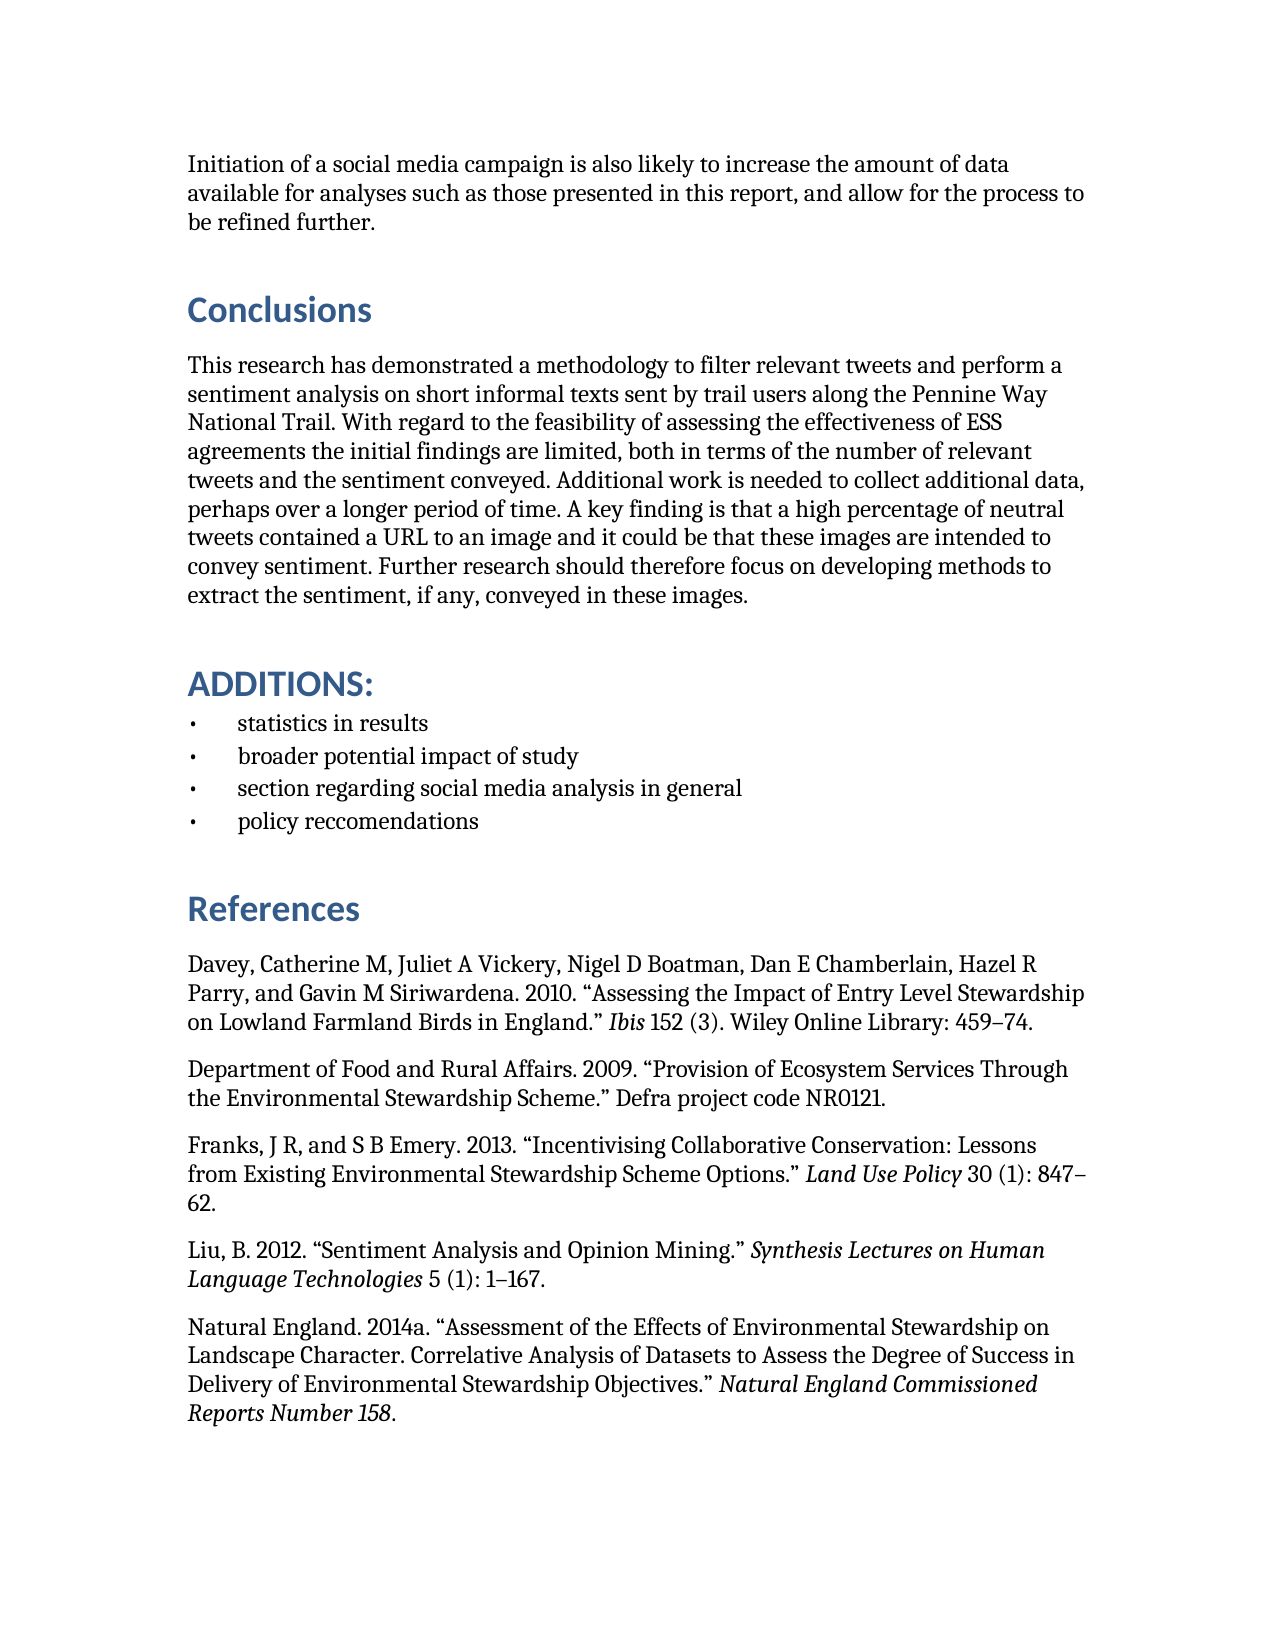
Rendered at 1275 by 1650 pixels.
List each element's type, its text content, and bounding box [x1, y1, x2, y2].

subtitle ADDITIONS: [187, 659, 1087, 705]
text Liu, B. 2012. “Sentiment Analysis and Opinion Mining.” Synthesis Lectures on Human Language Technologies 5 (1): 1–167. [187, 1236, 1087, 1294]
list broader potential impact of study [187, 742, 1087, 770]
subtitle Conclusions [187, 286, 1087, 332]
list policy reccomendations [187, 807, 1087, 835]
subtitle References [187, 885, 1087, 931]
list section regarding social media analysis in general [187, 774, 1087, 803]
text Natural England. 2014a. “Assessment of the Effects of Environmental Stewardship on Landscape Character. Correlative Analysis of Datasets to Assess the Degree of Success in Delivery of Environmental Stewardship Objectives.” Natural England Commissioned Reports Number 158. [187, 1312, 1087, 1427]
list statistics in results [187, 709, 1087, 738]
text Franks, J R, and S B Emery. 2013. “Incentivising Collaborative Conservation: Lessons from Existing Environmental Stewardship Scheme Options.” Land Use Policy 30 (1): 847–62. [187, 1131, 1087, 1217]
text This research has demonstrated a methodology to filter relevant tweets and perform a sentiment analysis on short informal texts sent by trail users along the Pennine Way National Trail. With regard to the feasibility of assessing the effectiveness of ESS agreements the initial findings are limited, both in terms of the number of relevant tweets and the sentiment conveyed. Additional work is needed to collect additional data, perhaps over a longer period of time. A key finding is that a high percentage of neutral tweets contained a URL to an image and it could be that these images are intended to convey sentiment. Further research should therefore focus on developing methods to extract the sentiment, if any, conveyed in these images. [187, 351, 1087, 609]
text Department of Food and Rural Affairs. 2009. “Provision of Ecosystem Services Through the Environmental Stewardship Scheme.” Defra project code NR0121. [187, 1055, 1087, 1112]
text Davey, Catherine M, Juliet A Vickery, Nigel D Boatman, Dan E Chamberlain, Hazel R Parry, and Gavin M Siriwardena. 2010. “Assessing the Impact of Entry Level Stewardship on Lowland Farmland Birds in England.” Ibis 152 (3). Wiley Online Library: 459–74. [187, 950, 1087, 1036]
text Initiation of a social media campaign is also likely to increase the amount of data available for analyses such as those presented in this report, and allow for the process to be refined further. [187, 150, 1087, 236]
